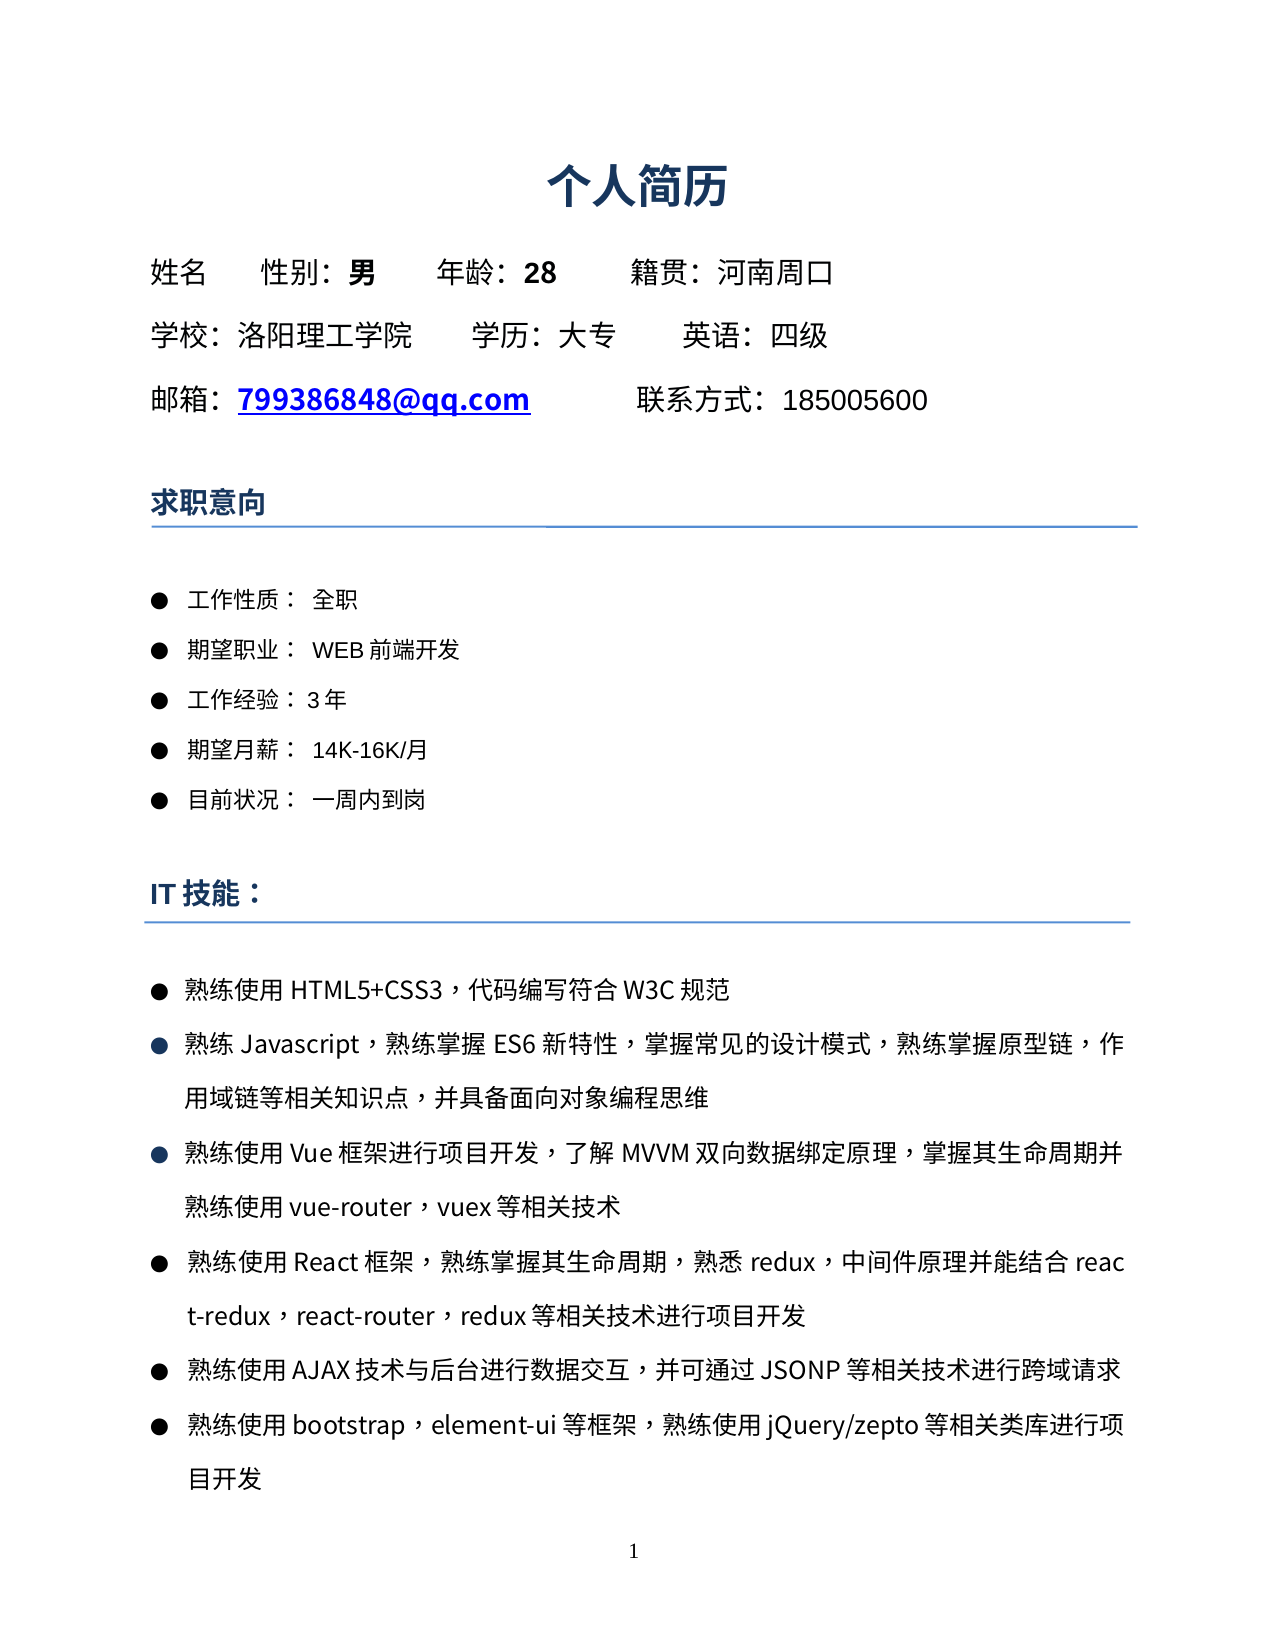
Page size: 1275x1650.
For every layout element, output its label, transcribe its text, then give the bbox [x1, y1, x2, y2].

text 姓名 性别：男 年龄：28 籍贯：河南周口 [150, 249, 1125, 292]
text 个人简历 [150, 150, 1125, 216]
list 熟练使用Vue框架进行项目开发，了解MVVM双向数据绑定原理，掌握其生命周期并熟练使用vue-router，vuex等相关技术 [150, 1133, 1125, 1224]
text 学校：洛阳理工学院 学历：大专 英语：四级 [150, 313, 1125, 355]
list 熟练使用React框架，熟练掌握其生命周期，熟悉redux，中间件原理并能结合react-redux，react-router，redux等相关技术进行项目开发 [150, 1242, 1125, 1333]
text IT技能： [150, 871, 1125, 913]
text 求职意向 [150, 479, 1125, 522]
list 工作性质： 全职 [150, 582, 1125, 615]
list 目前状况： 一周内到岗 [150, 782, 1125, 815]
list 期望职业： WEB前端开发 [150, 632, 1125, 665]
list 工作经验： 3年 [150, 682, 1125, 715]
text 邮箱：799386848@qq.com 联系方式：185005600 [150, 376, 1125, 419]
list 熟练使用AJAX技术与后台进行数据交互，并可通过JSONP等相关技术进行跨域请求 [150, 1351, 1125, 1387]
list 熟练使用bootstrap，element-ui等框架，熟练使用jQuery/zepto等相关类库进行项目开发 [150, 1405, 1125, 1496]
list 熟练 Javascript，熟练掌握 ES6 新特性，掌握常见的设计模式，熟练掌握原型链，作用域链等相关知识点，并具备面向对象编程思维 [150, 1024, 1125, 1115]
list 熟练使用 HTML5+CSS3，代码编写符合W3C规范 [150, 970, 1125, 1006]
list 期望月薪： 14K-16K/月 [150, 732, 1125, 765]
